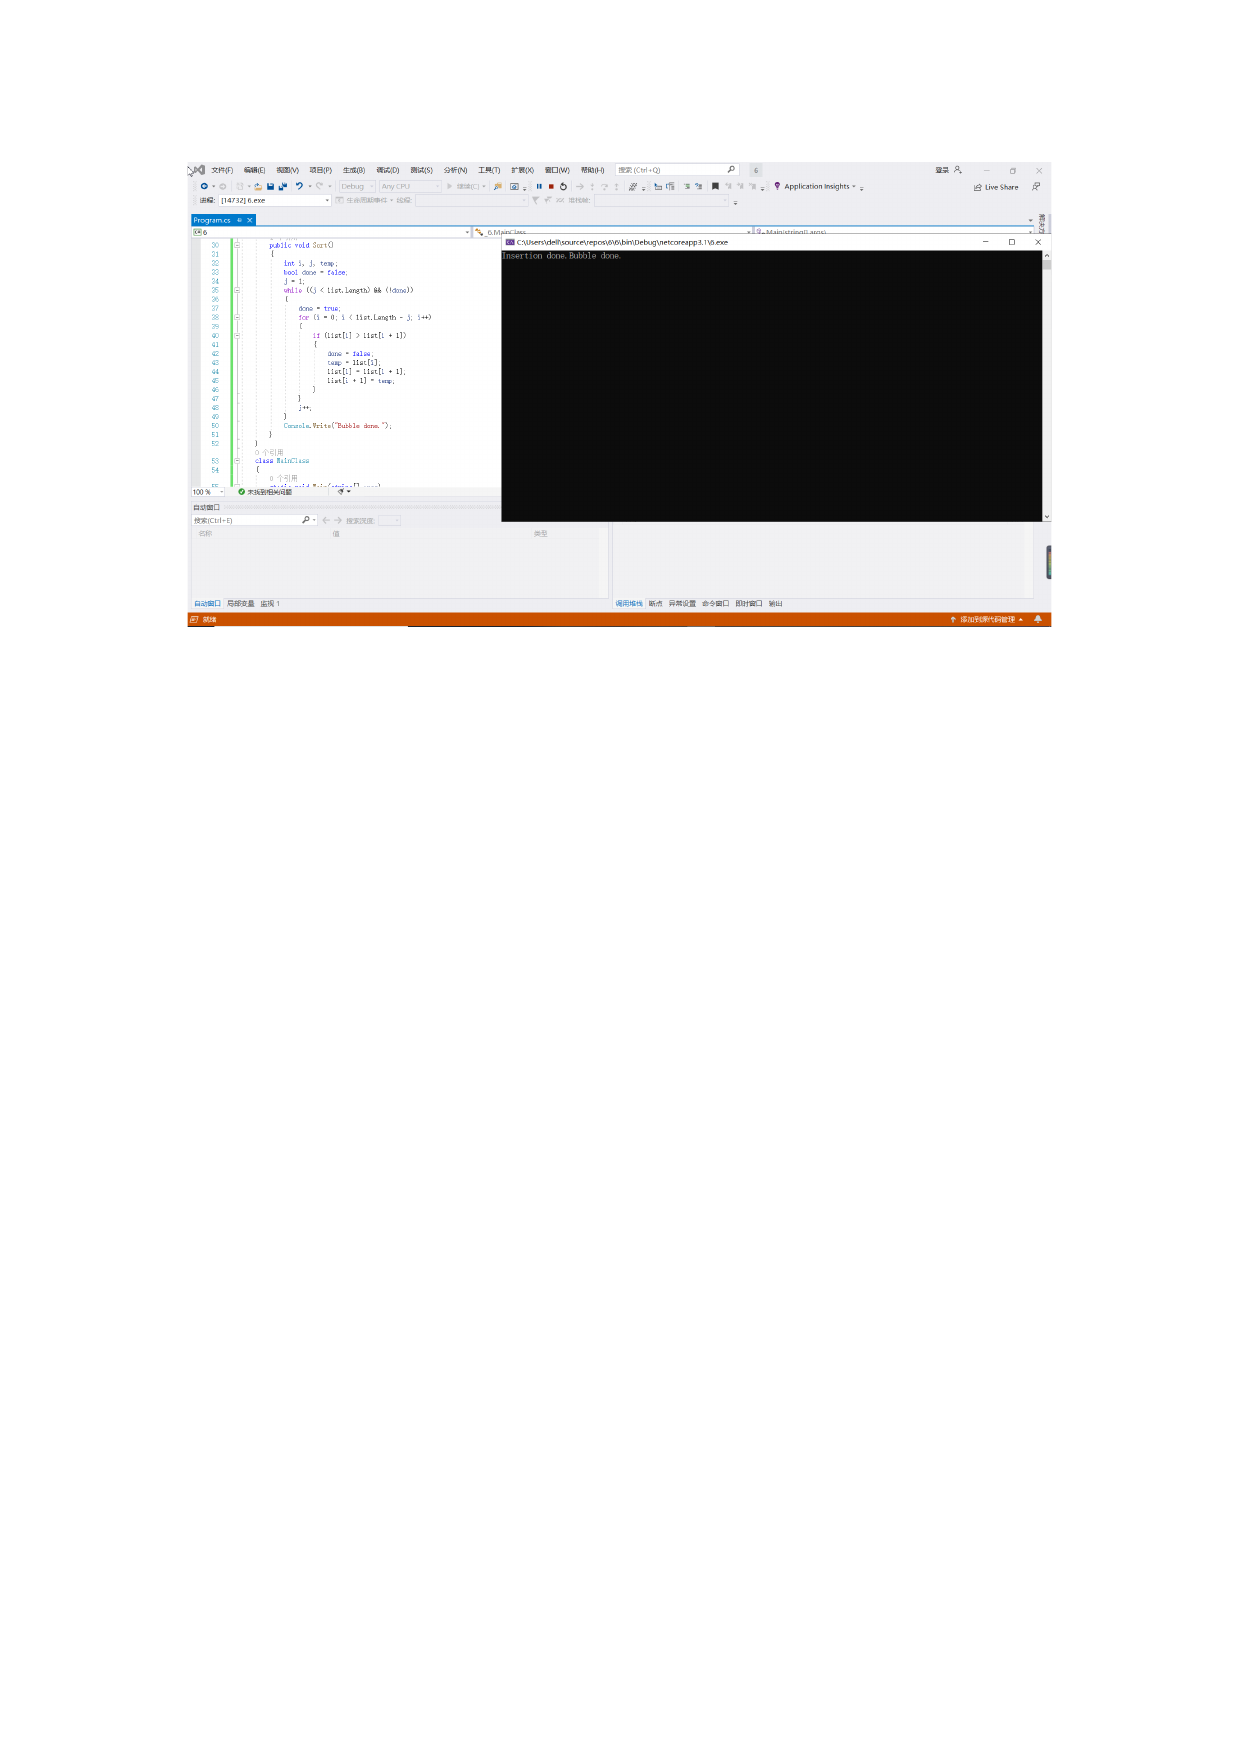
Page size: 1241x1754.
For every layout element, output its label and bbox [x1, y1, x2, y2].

picture [187, 162, 1052, 627]
